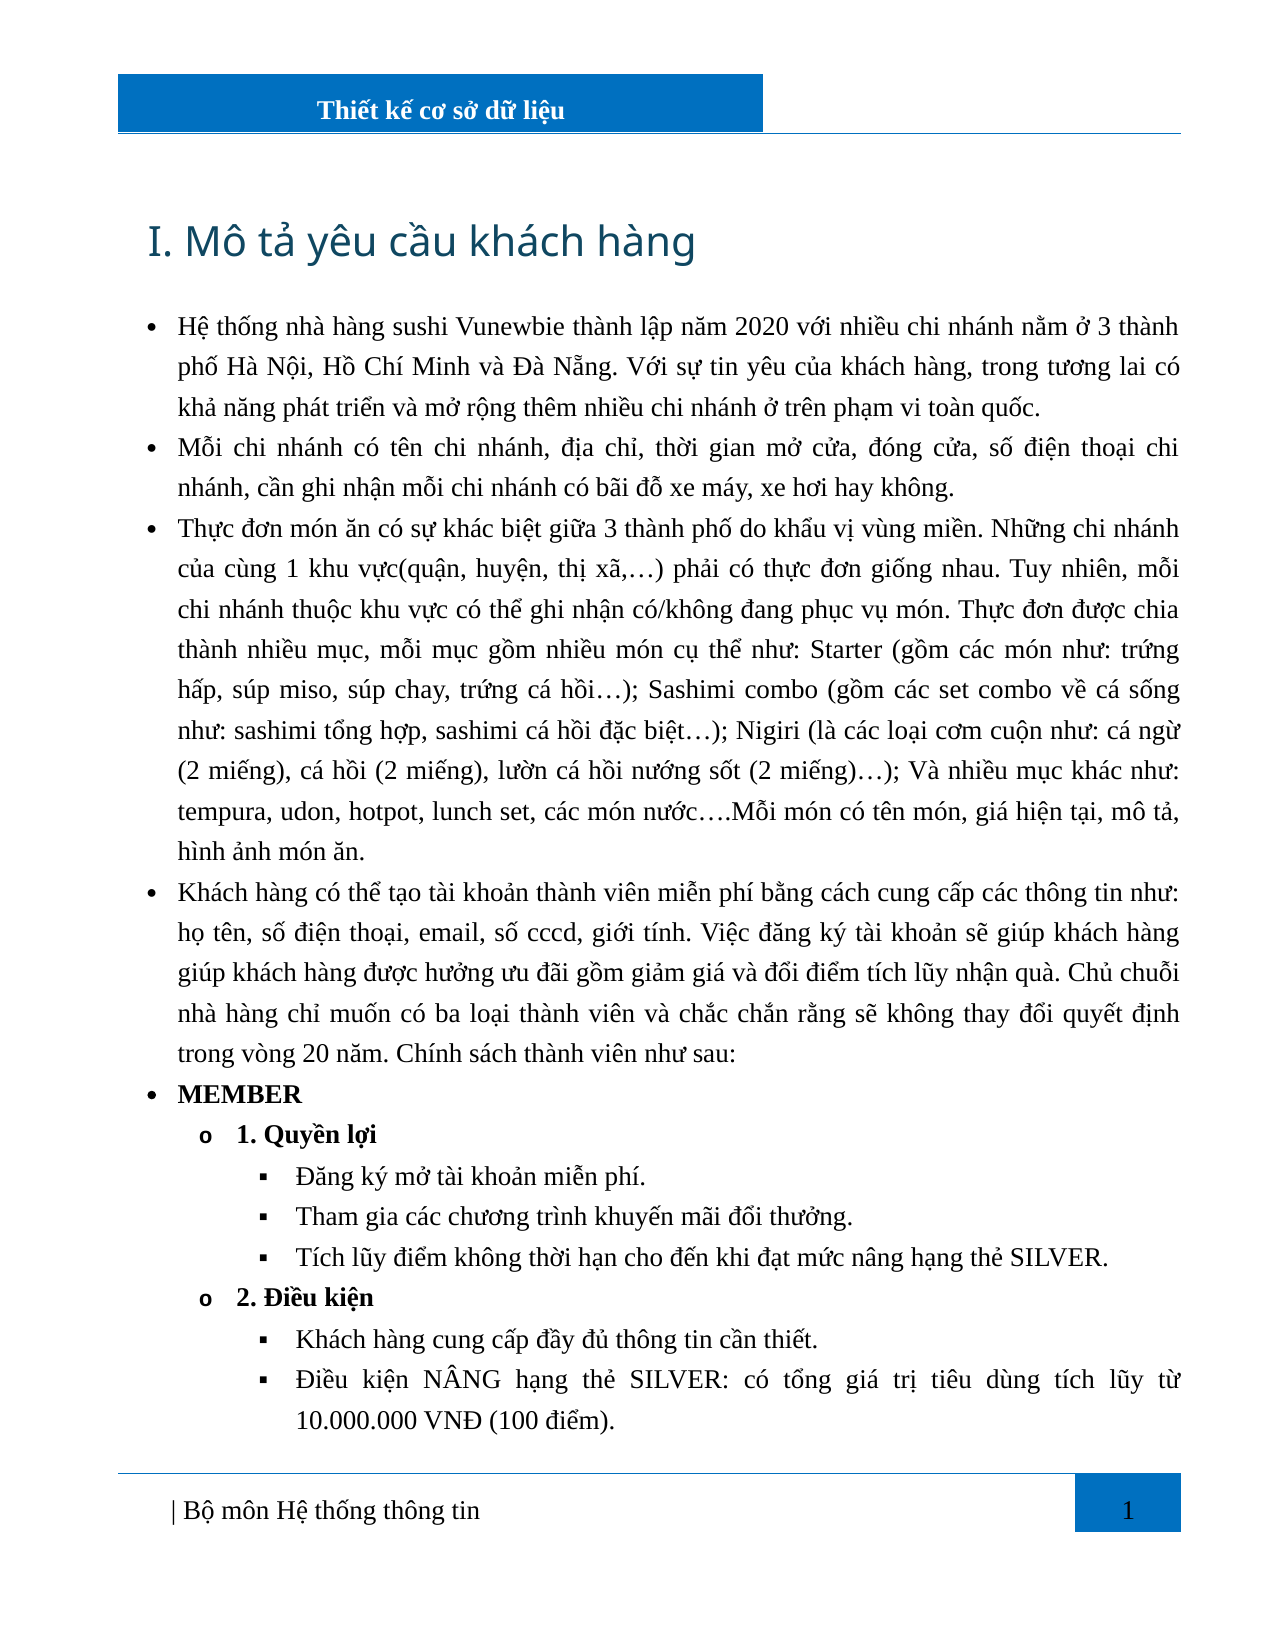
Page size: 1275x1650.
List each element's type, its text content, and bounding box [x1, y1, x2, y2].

list Khách hàng cung cấp đầy đủ thông tin cần thiết. [258, 1323, 1181, 1354]
list Điều kiện NÂNG hạng thẻ SILVER: có tổng giá trị tiêu dùng tích lũy từ 10.000.000 VNĐ (100 điểm). [258, 1363, 1181, 1435]
list Thực đơn món ăn có sự khác biệt giữa 3 thành phố do khẩu vị vùng miền. Những chi nhánh của cùng 1 khu vực(quận, huyện, thị xã,…) phải có thực đơn giống nhau. Tuy nhiên, mỗi chi nhánh thuộc khu vực có thể ghi nhận có/không đang phục vụ món. Thực đơn được chia thành nhiều mục, mỗi mục gồm nhiều món cụ thể như: Starter (gồm các món như: trứng hấp, súp miso, súp chay, trứng cá hồi…); Sashimi combo (gồm các set combo về cá sống như: sashimi tổng hợp, sashimi cá hồi đặc biệt…); Nigiri (là các loại cơm cuộn như: cá ngừ (2 miếng), cá hồi (2 miếng), lườn cá hồi nướng sốt (2 miếng)…); Và nhiều mục khác như: tempura, udon, hotpot, lunch set, các món nước….Mỗi món có tên món, giá hiện tại, mô tả, hình ảnh món ăn. [148, 512, 1181, 866]
list Mỗi chi nhánh có tên chi nhánh, địa chỉ, thời gian mở cửa, đóng cửa, số điện thoại chi nhánh, cần ghi nhận mỗi chi nhánh có bãi đỗ xe máy, xe hơi hay không. [148, 431, 1181, 503]
subtitle I. Mô tả yêu cầu khách hàng [118, 212, 1181, 269]
list 1. Quyền lợi [199, 1118, 1181, 1150]
list Đăng ký mở tài khoản miễn phí. [258, 1160, 1181, 1191]
list Khách hàng có thể tạo tài khoản thành viên miễn phí bằng cách cung cấp các thông tin như: họ tên, số điện thoại, email, số cccd, giới tính. Việc đăng ký tài khoản sẽ giúp khách hàng giúp khách hàng được hưởng ưu đãi gồm giảm giá và đổi điểm tích lũy nhận quà. Chủ chuỗi nhà hàng chỉ muốn có ba loại thành viên và chắc chắn rằng sẽ không thay đổi quyết định trong vòng 20 năm. Chính sách thành viên như sau: [148, 876, 1181, 1068]
list Hệ thống nhà hàng sushi Vunewbie thành lập năm 2020 với nhiều chi nhánh nằm ở 3 thành phố Hà Nội, Hồ Chí Minh và Đà Nẵng. Với sự tin yêu của khách hàng, trong tương lai có khả năng phát triển và mở rộng thêm nhiều chi nhánh ở trên phạm vi toàn quốc. [148, 310, 1181, 422]
list Tích lũy điểm không thời hạn cho đến khi đạt mức nâng hạng thẻ SILVER. [258, 1241, 1181, 1272]
list 2. Điều kiện [199, 1281, 1181, 1313]
list Tham gia các chương trình khuyến mãi đổi thưởng. [258, 1200, 1181, 1232]
list MEMBER [148, 1078, 1181, 1109]
